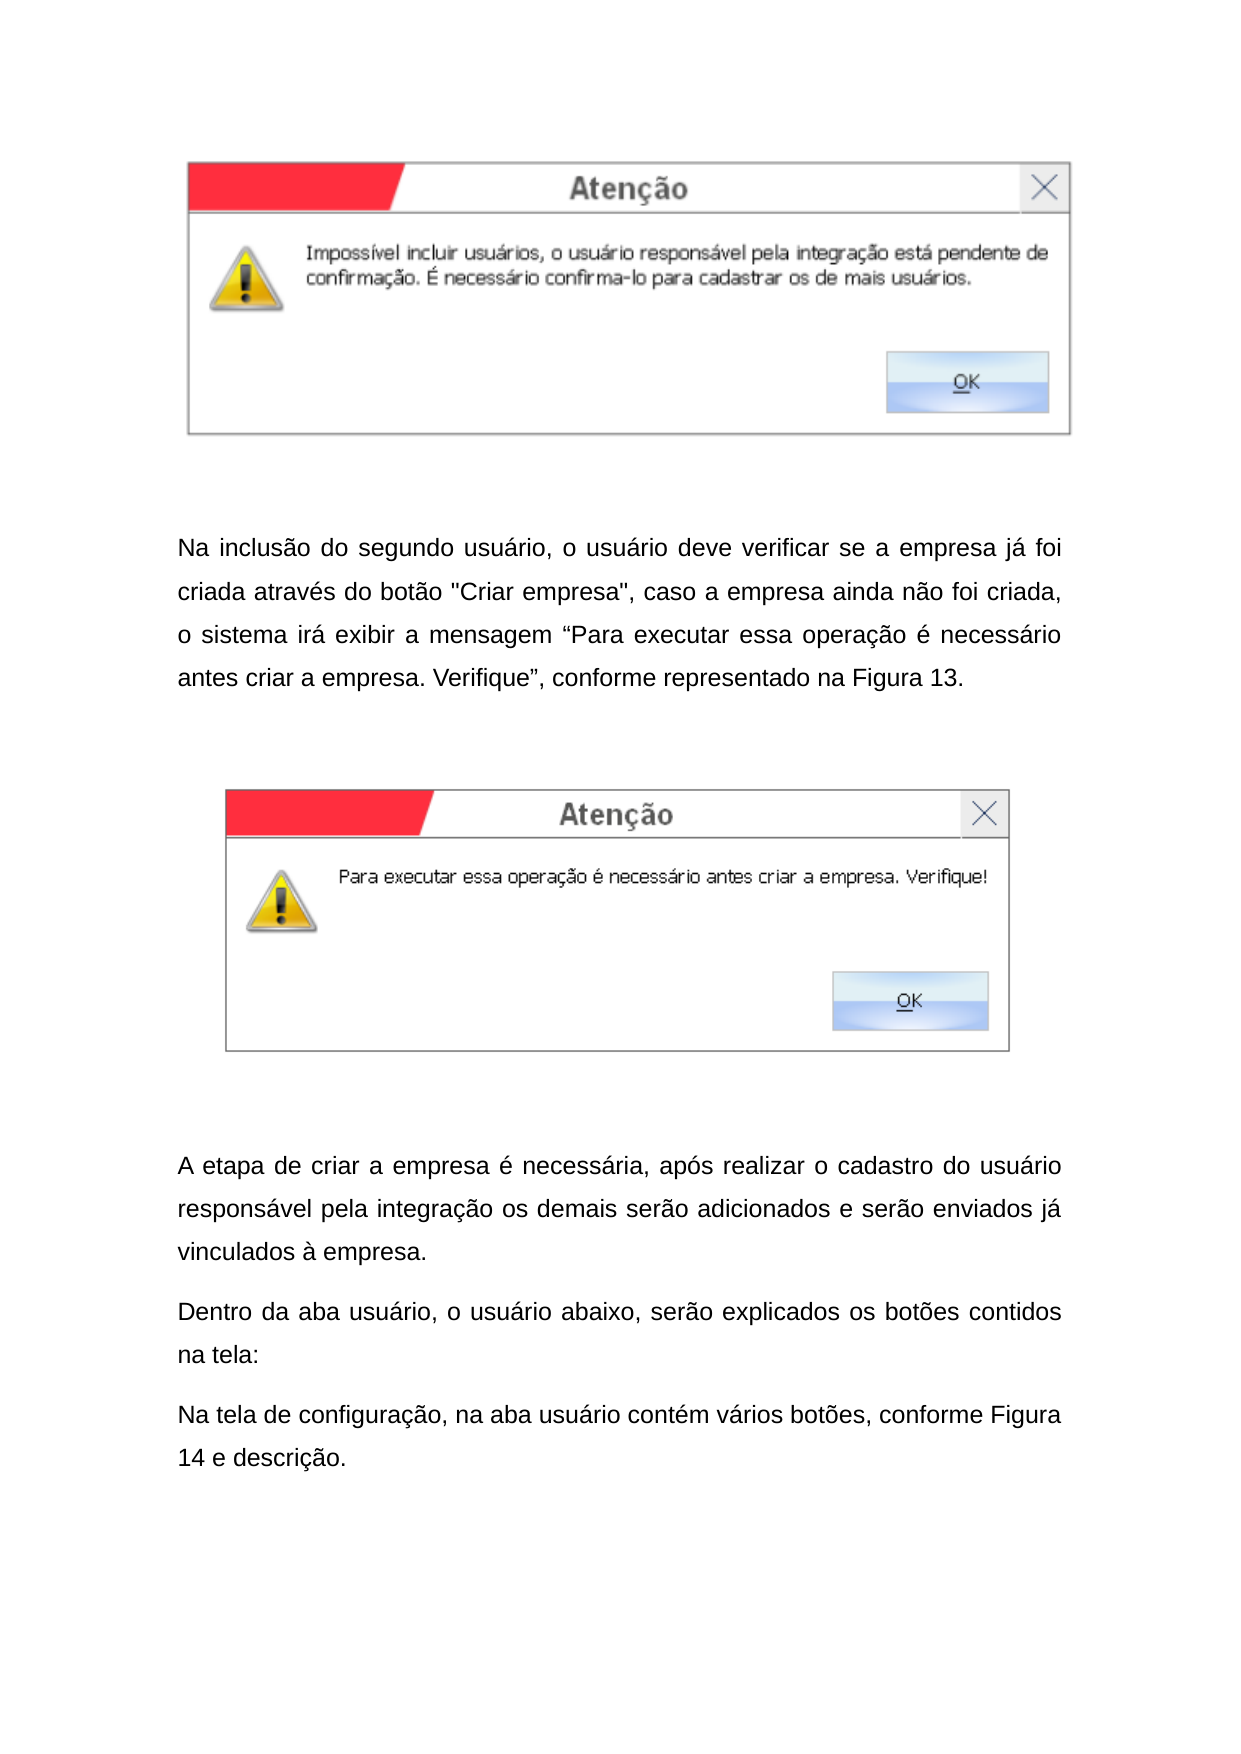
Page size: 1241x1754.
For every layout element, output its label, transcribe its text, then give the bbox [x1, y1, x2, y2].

text Dentro da aba usuário, o usuário abaixo, serão explicados os botões contidos na tela: [177, 1297, 1063, 1369]
text Na inclusão do segundo usuário, o usuário deve verificar se a empresa já foi criada através do botão "Criar empresa", caso a empresa ainda não foi criada, o sistema irá exibir a mensagem “Para executar essa operação é necessário antes criar a empresa. Verifique”, conforme representado na Figura 13. [177, 533, 1063, 691]
text Na tela de configuração, na aba usuário contém vários botões, conforme Figura 14 e descrição. [177, 1400, 1063, 1472]
picture [218, 782, 1022, 1061]
picture [177, 147, 1079, 443]
text A etapa de criar a empresa é necessária, após realizar o cadastro do usuário responsável pela integração os demais serão adicionados e serão enviados já vinculados à empresa. [177, 1151, 1063, 1266]
